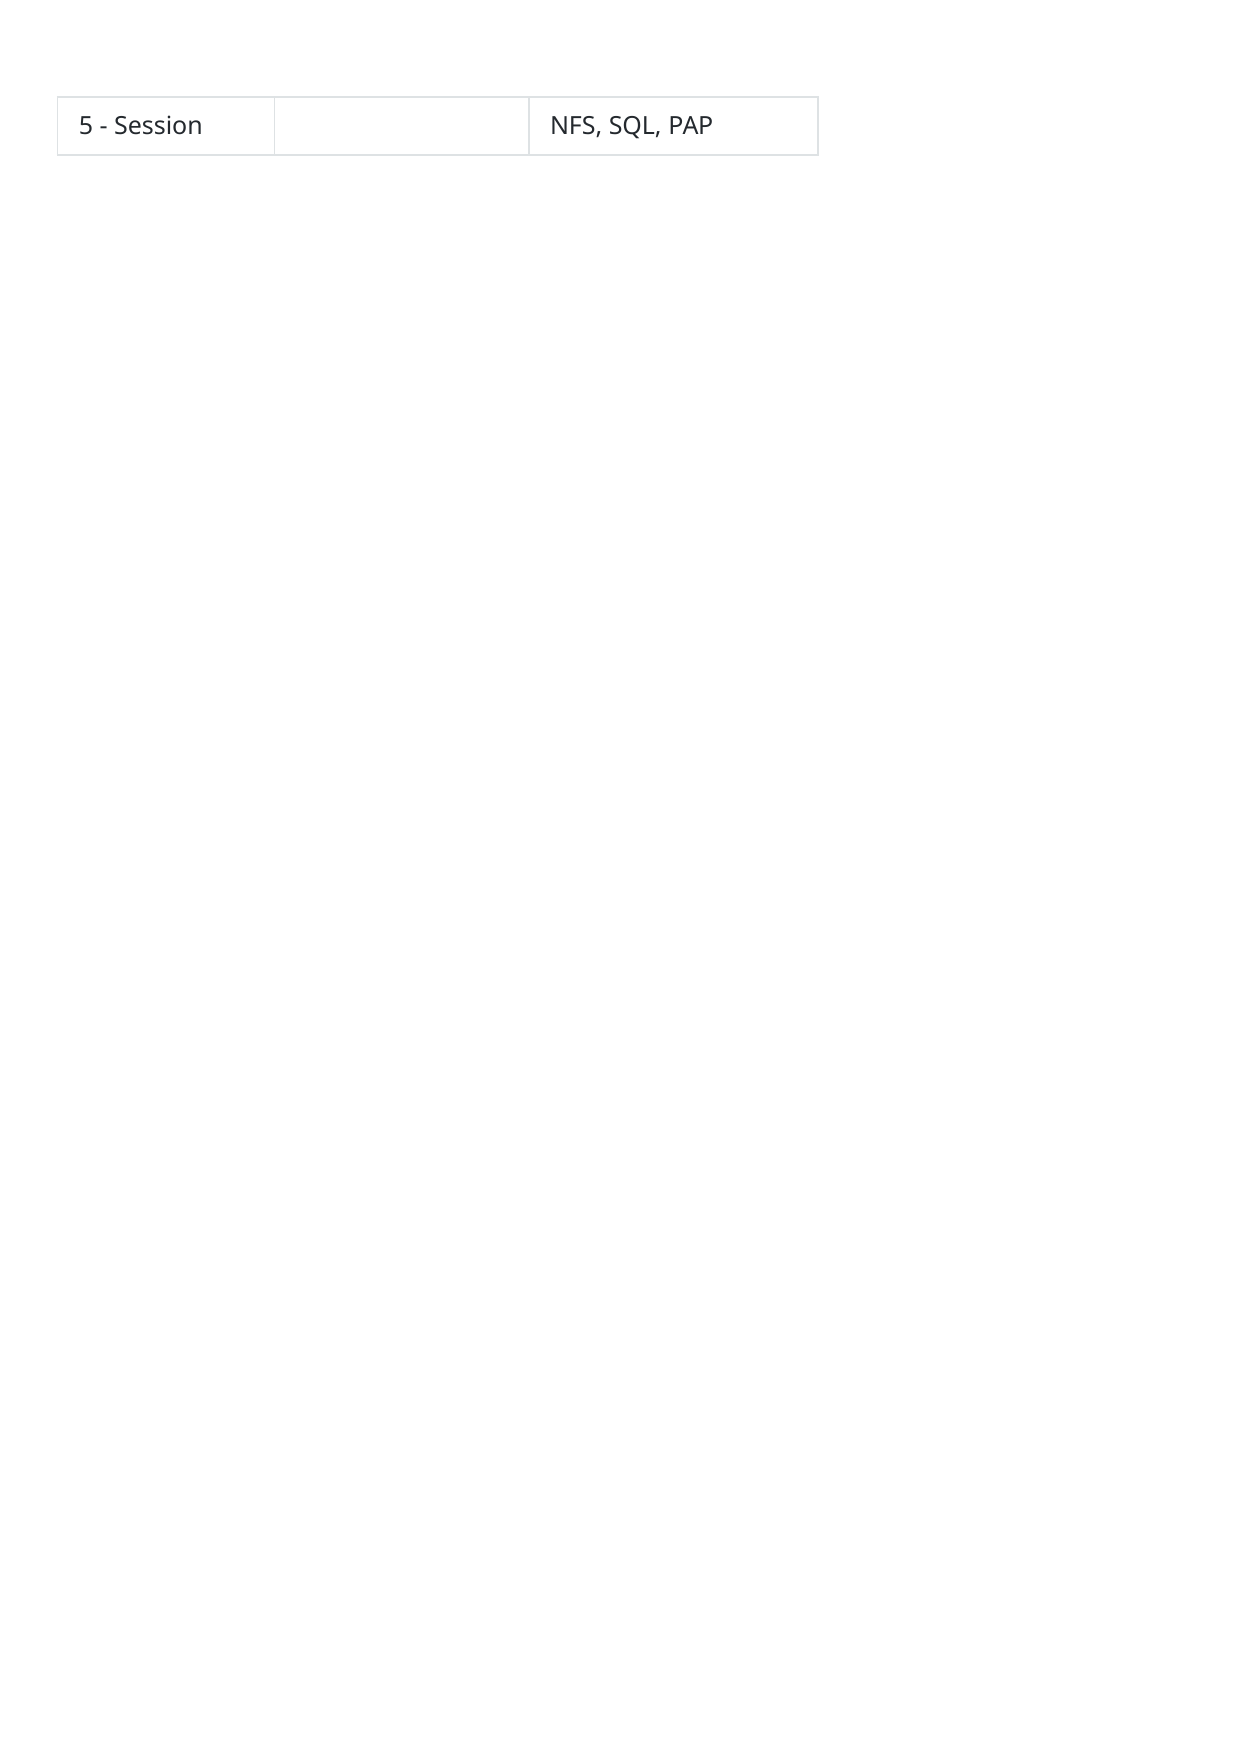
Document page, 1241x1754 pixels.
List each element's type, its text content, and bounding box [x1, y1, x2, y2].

table_cell NFS, SQL, PAP [530, 98, 817, 154]
table_cell [275, 98, 528, 154]
table_cell 5 - Session [58, 98, 274, 154]
